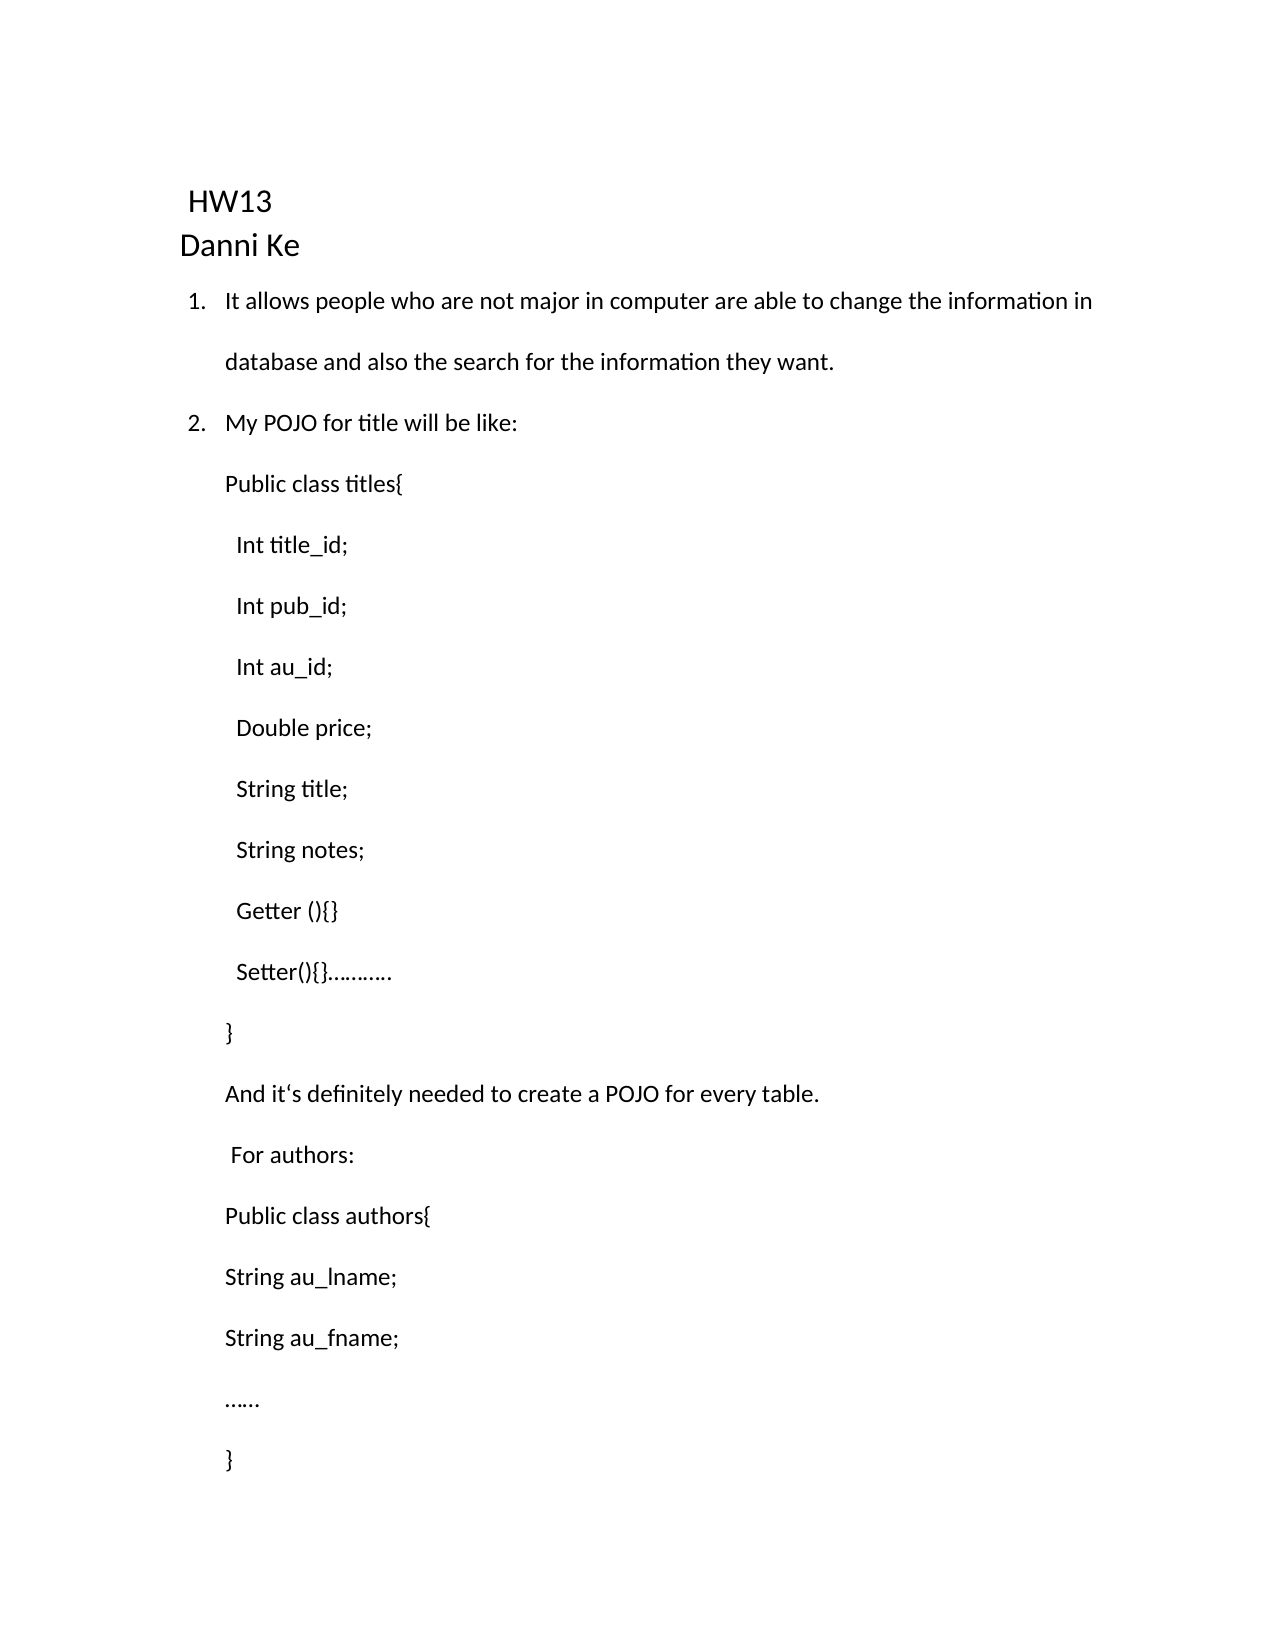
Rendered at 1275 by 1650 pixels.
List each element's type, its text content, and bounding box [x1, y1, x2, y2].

text Danni Ke [179, 224, 1125, 265]
list Int au_id; [225, 651, 1125, 682]
text HW13 [135, 180, 1125, 221]
list Int pub_id; [225, 590, 1125, 621]
list String au_fname; [225, 1322, 1125, 1353]
list } [225, 1444, 1125, 1475]
list Public class authors{ [225, 1200, 1125, 1231]
list And it‘s definitely needed to create a POJO for every table. [225, 1078, 1125, 1109]
list It allows people who are not major in computer are able to change the information in database and also the search for the information they want. [187, 285, 1125, 376]
list …… [225, 1383, 1125, 1414]
list String au_lname; [225, 1261, 1125, 1292]
list Double price; [225, 712, 1125, 743]
list String title; [225, 773, 1125, 804]
list } [225, 1017, 1125, 1048]
list Getter (){} [225, 895, 1125, 926]
list Public class titles{ [225, 468, 1125, 498]
list For authors: [225, 1139, 1125, 1170]
list My POJO for title will be like: [187, 407, 1125, 437]
list Int title_id; [225, 529, 1125, 559]
list Setter(){}……….. [225, 956, 1125, 987]
list String notes; [225, 834, 1125, 865]
